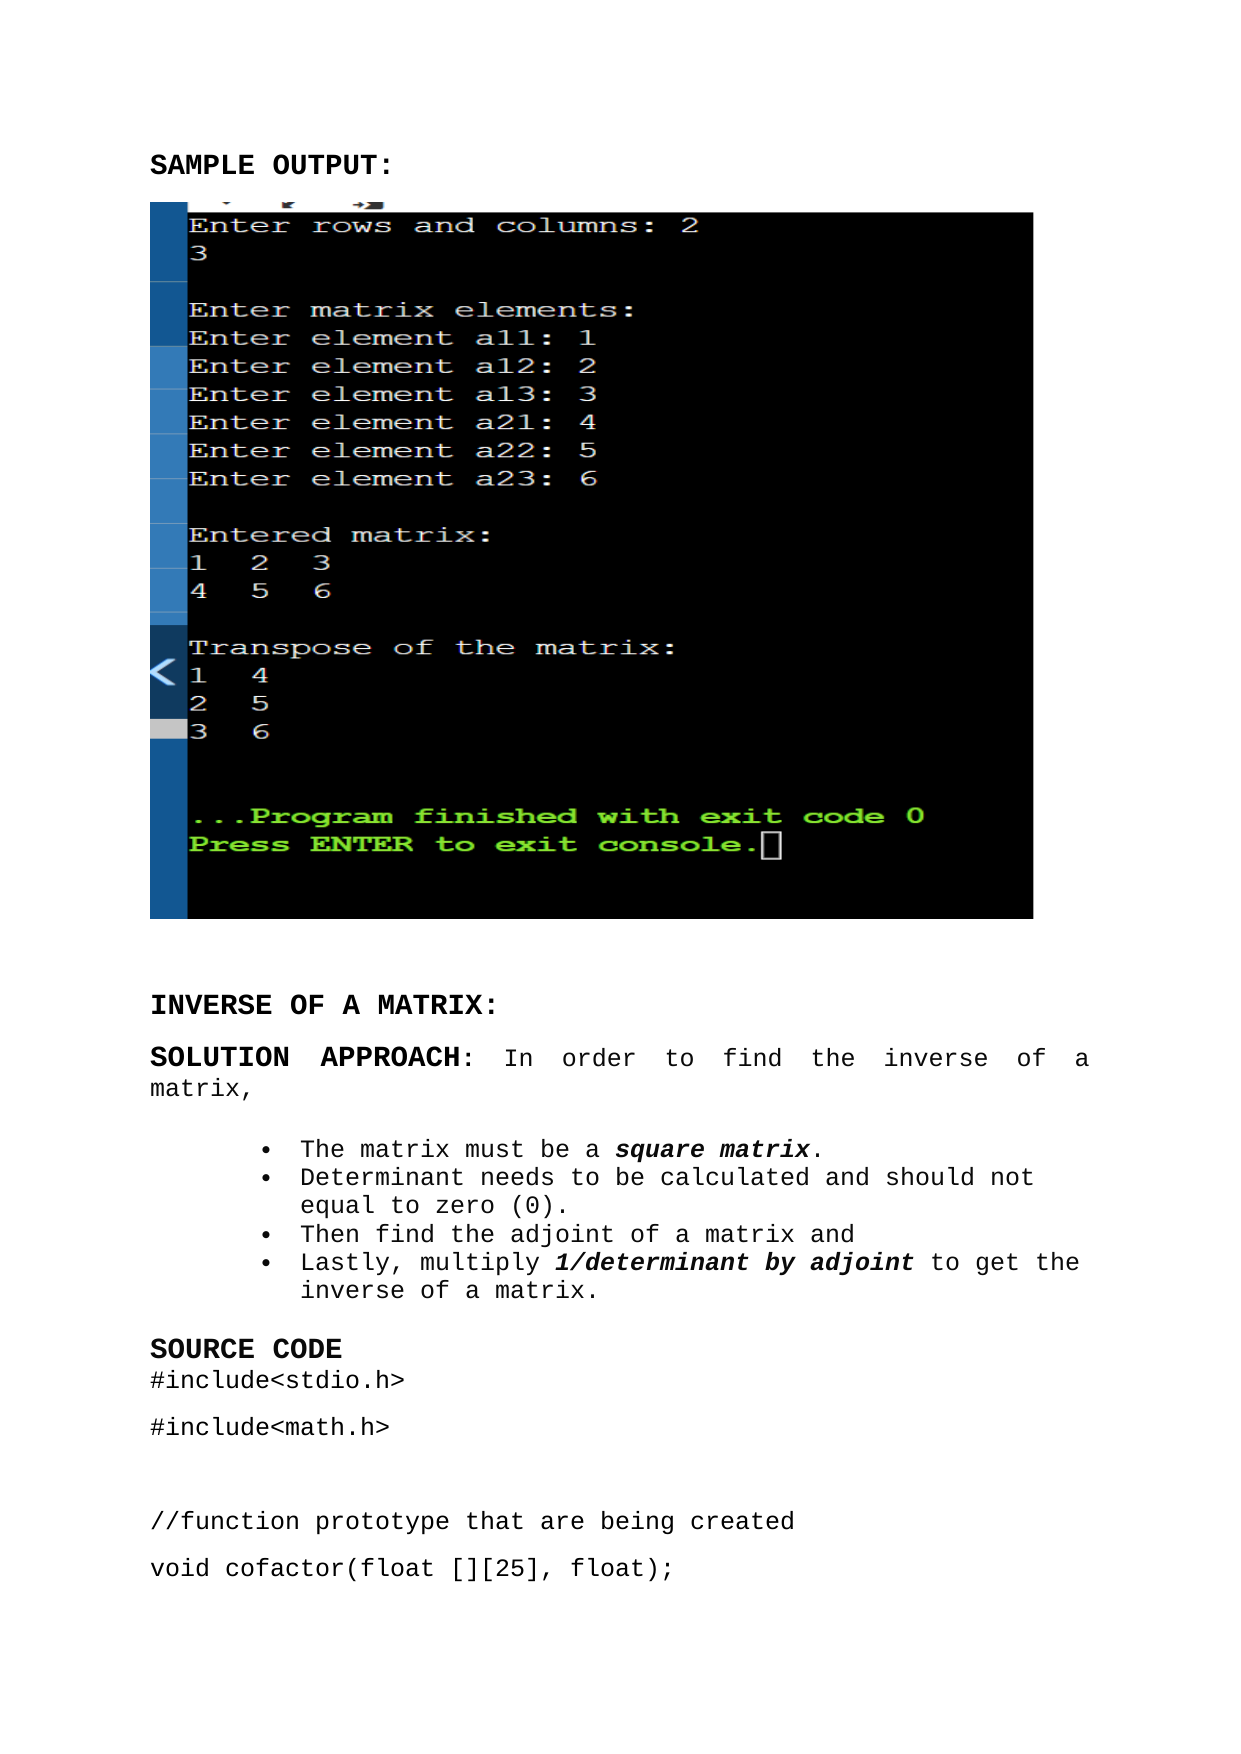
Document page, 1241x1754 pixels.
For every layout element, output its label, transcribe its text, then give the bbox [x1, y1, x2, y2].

text //function prototype that are being created [150, 1509, 1090, 1537]
list Lastly, multiply 1/determinant by adjoint to get the inverse of a matrix. [262, 1249, 1090, 1306]
text void cofactor(float [][25], float); [150, 1556, 1090, 1584]
text INVERSE OF A MATRIX: [150, 990, 1090, 1023]
text SOURCE CODE [150, 1334, 1090, 1368]
text SAMPLE OUTPUT: [150, 150, 1090, 183]
text SOLUTION APPROACH: In order to find the inverse of a matrix, [150, 1042, 1090, 1104]
list Determinant needs to be calculated and should not equal to zero (0). [262, 1164, 1090, 1221]
list Then find the adjoint of a matrix and [262, 1221, 1090, 1249]
list The matrix must be a square matrix. [262, 1136, 1090, 1164]
text #include<stdio.h> [150, 1368, 1090, 1396]
text #include<math.h> [150, 1415, 1090, 1443]
